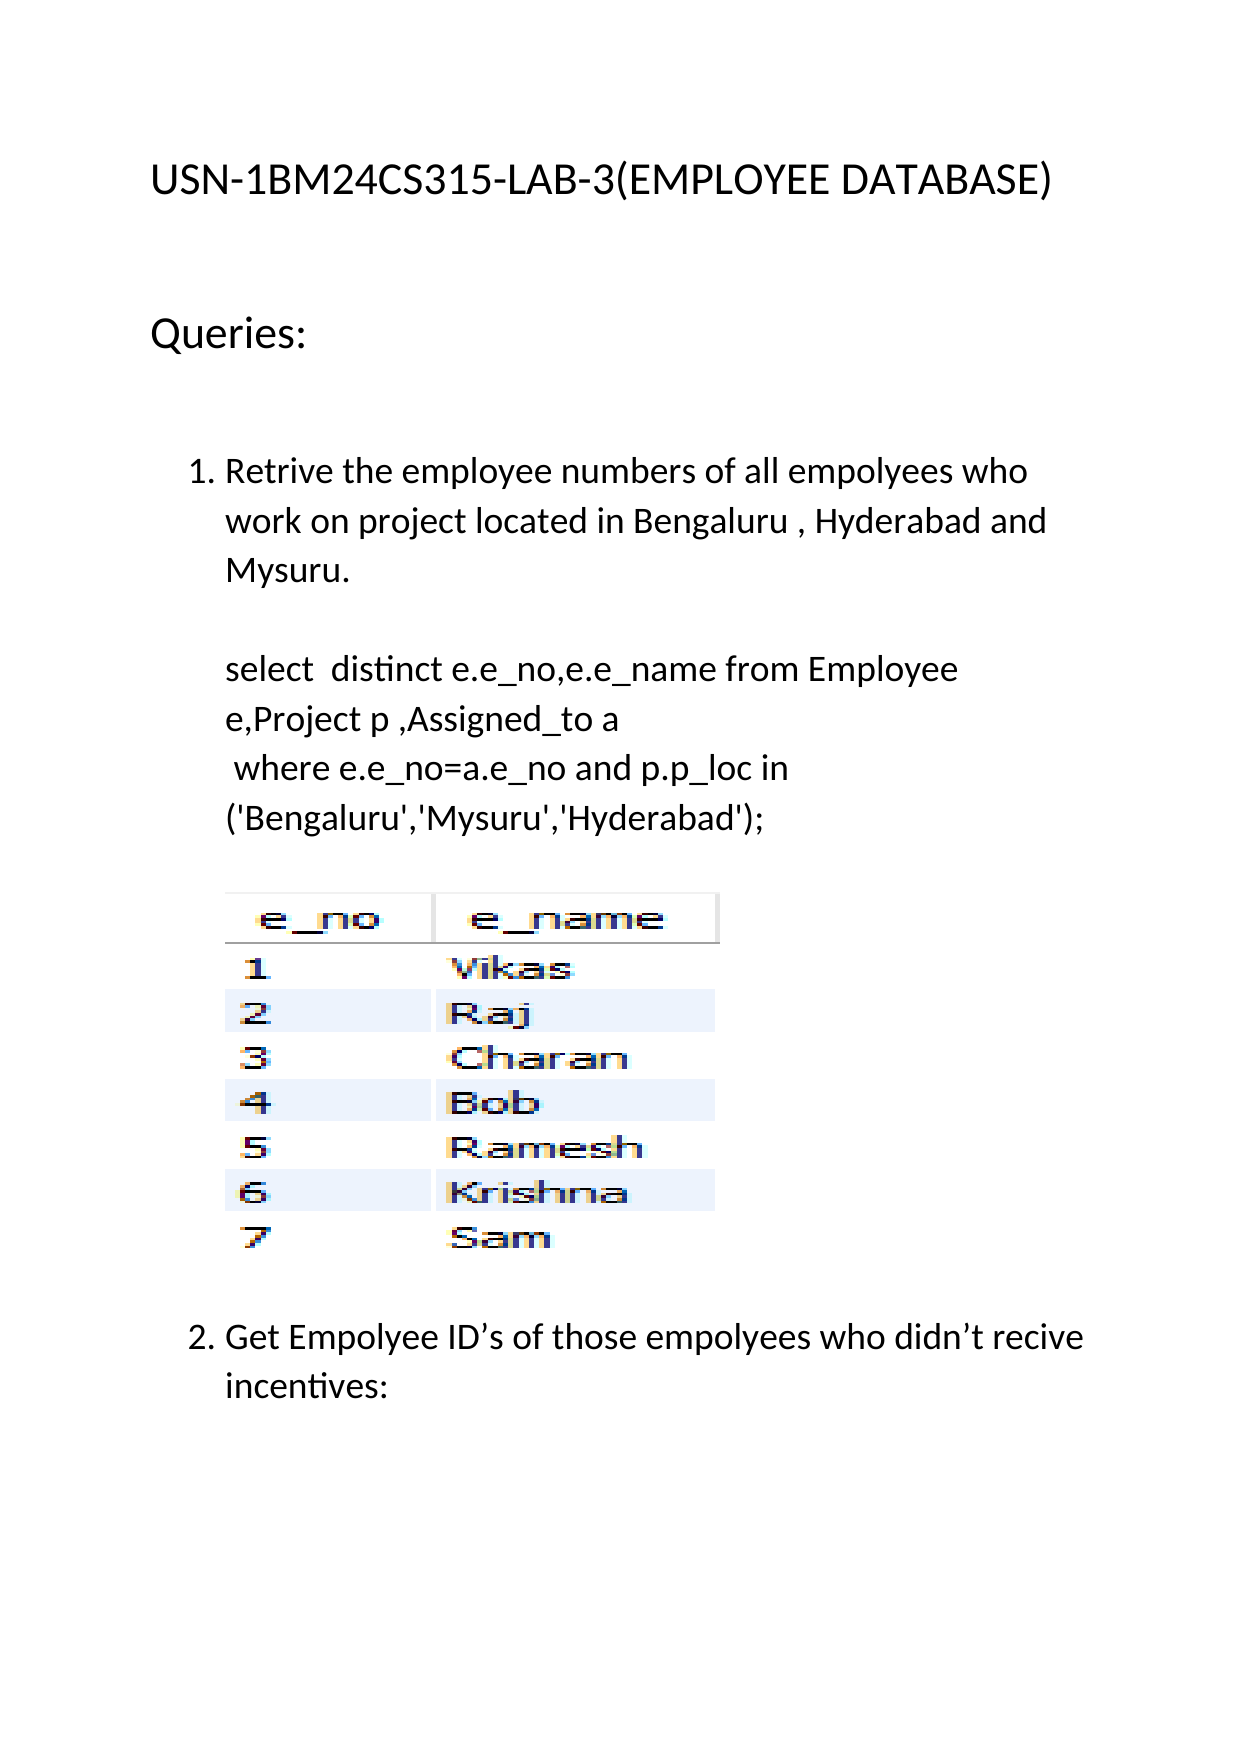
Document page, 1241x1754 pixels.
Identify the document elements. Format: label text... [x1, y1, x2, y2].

list where e.e_no=a.e_no and p.p_loc in ('Bengaluru','Mysuru','Hyderabad'); [225, 744, 1090, 839]
picture [225, 892, 808, 1262]
list Retrive the employee numbers of all empolyees who work on project located in Bengaluru , Hyderabad and Mysuru. [187, 447, 1090, 592]
text USN-1BM24CS315-LAB-3(EMPLOYEE DATABASE) [150, 150, 1090, 206]
text Queries: [150, 304, 1090, 360]
list Get Empolyee ID’s of those empolyees who didn’t recive incentives: [187, 1313, 1090, 1408]
list select distinct e.e_no,e.e_name from Employee e,Project p ,Assigned_to a [225, 645, 1090, 740]
